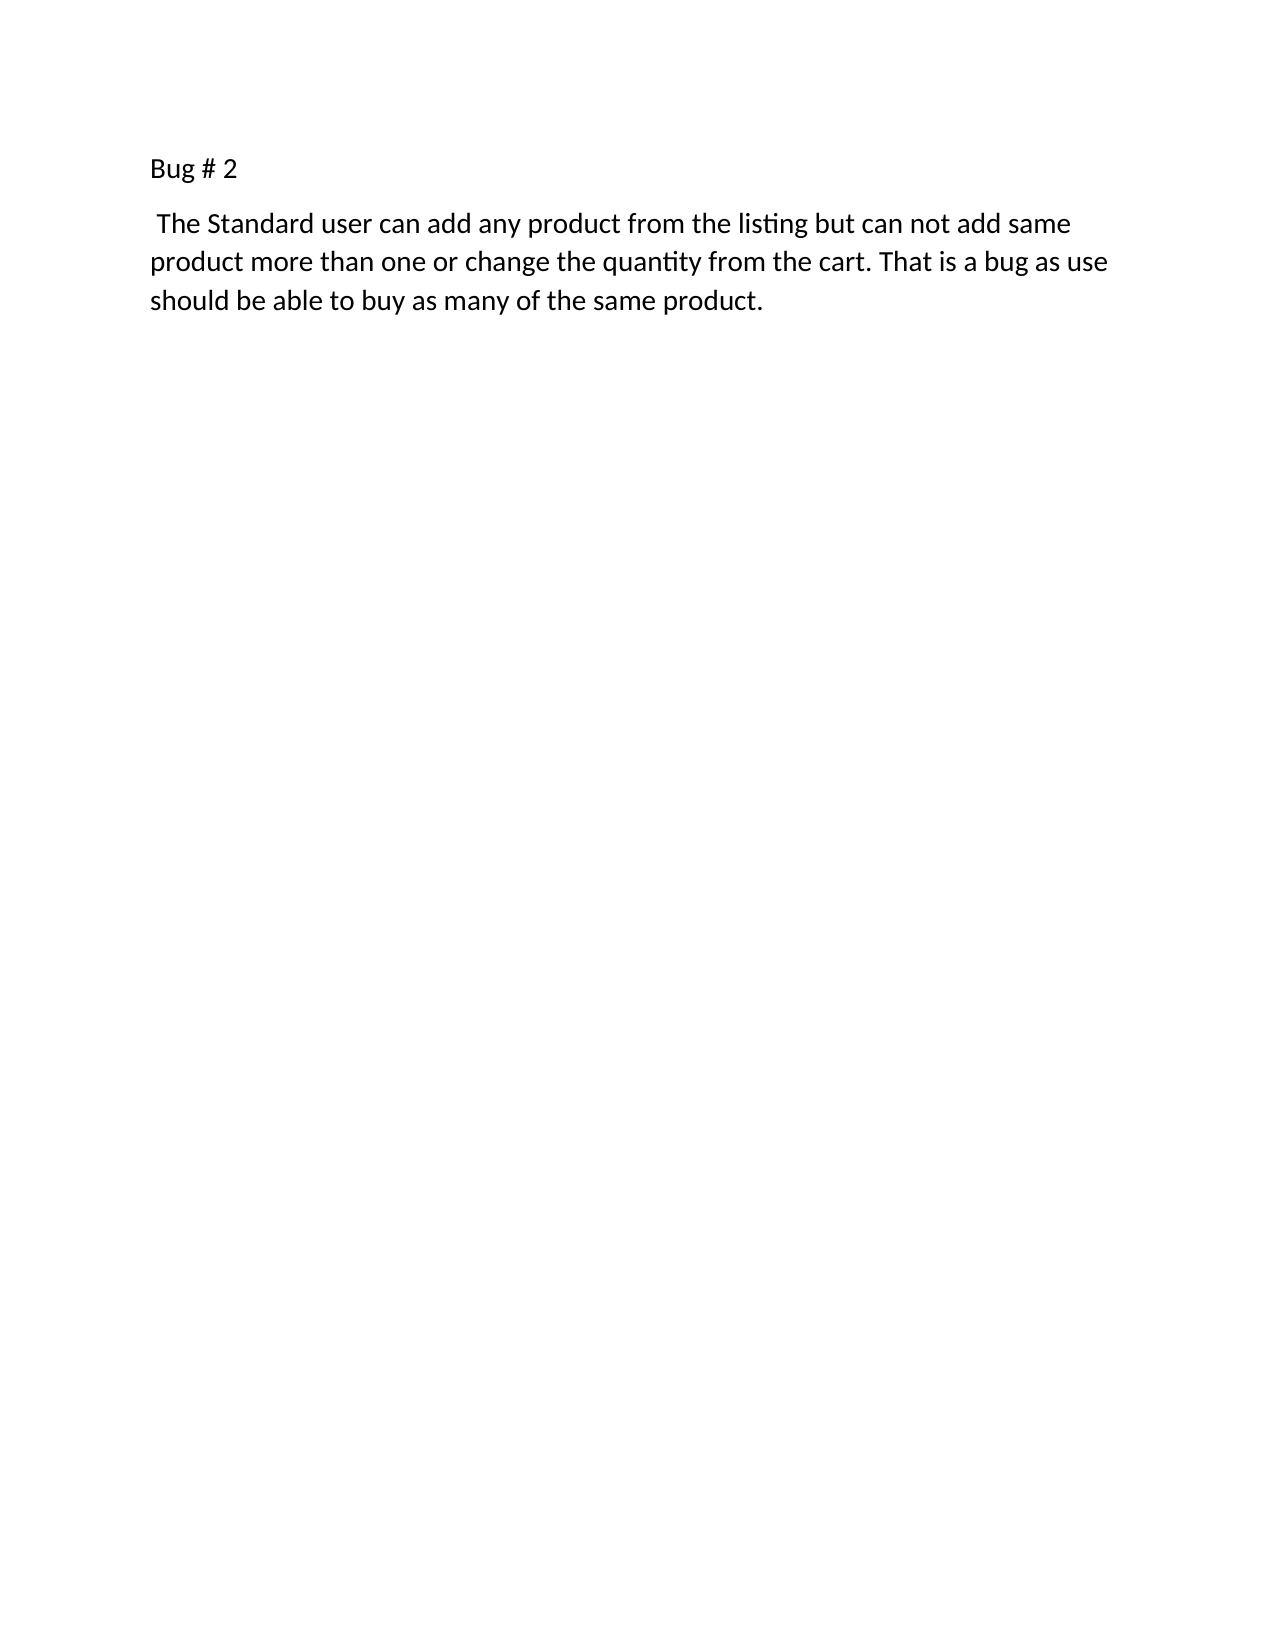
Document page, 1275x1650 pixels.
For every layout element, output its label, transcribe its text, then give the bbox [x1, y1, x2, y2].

text Bug # 2 [150, 150, 1125, 186]
text The Standard user can add any product from the listing but can not add same product more than one or change the quantity from the cart. That is a bug as use should be able to buy as many of the same product. [150, 205, 1125, 318]
